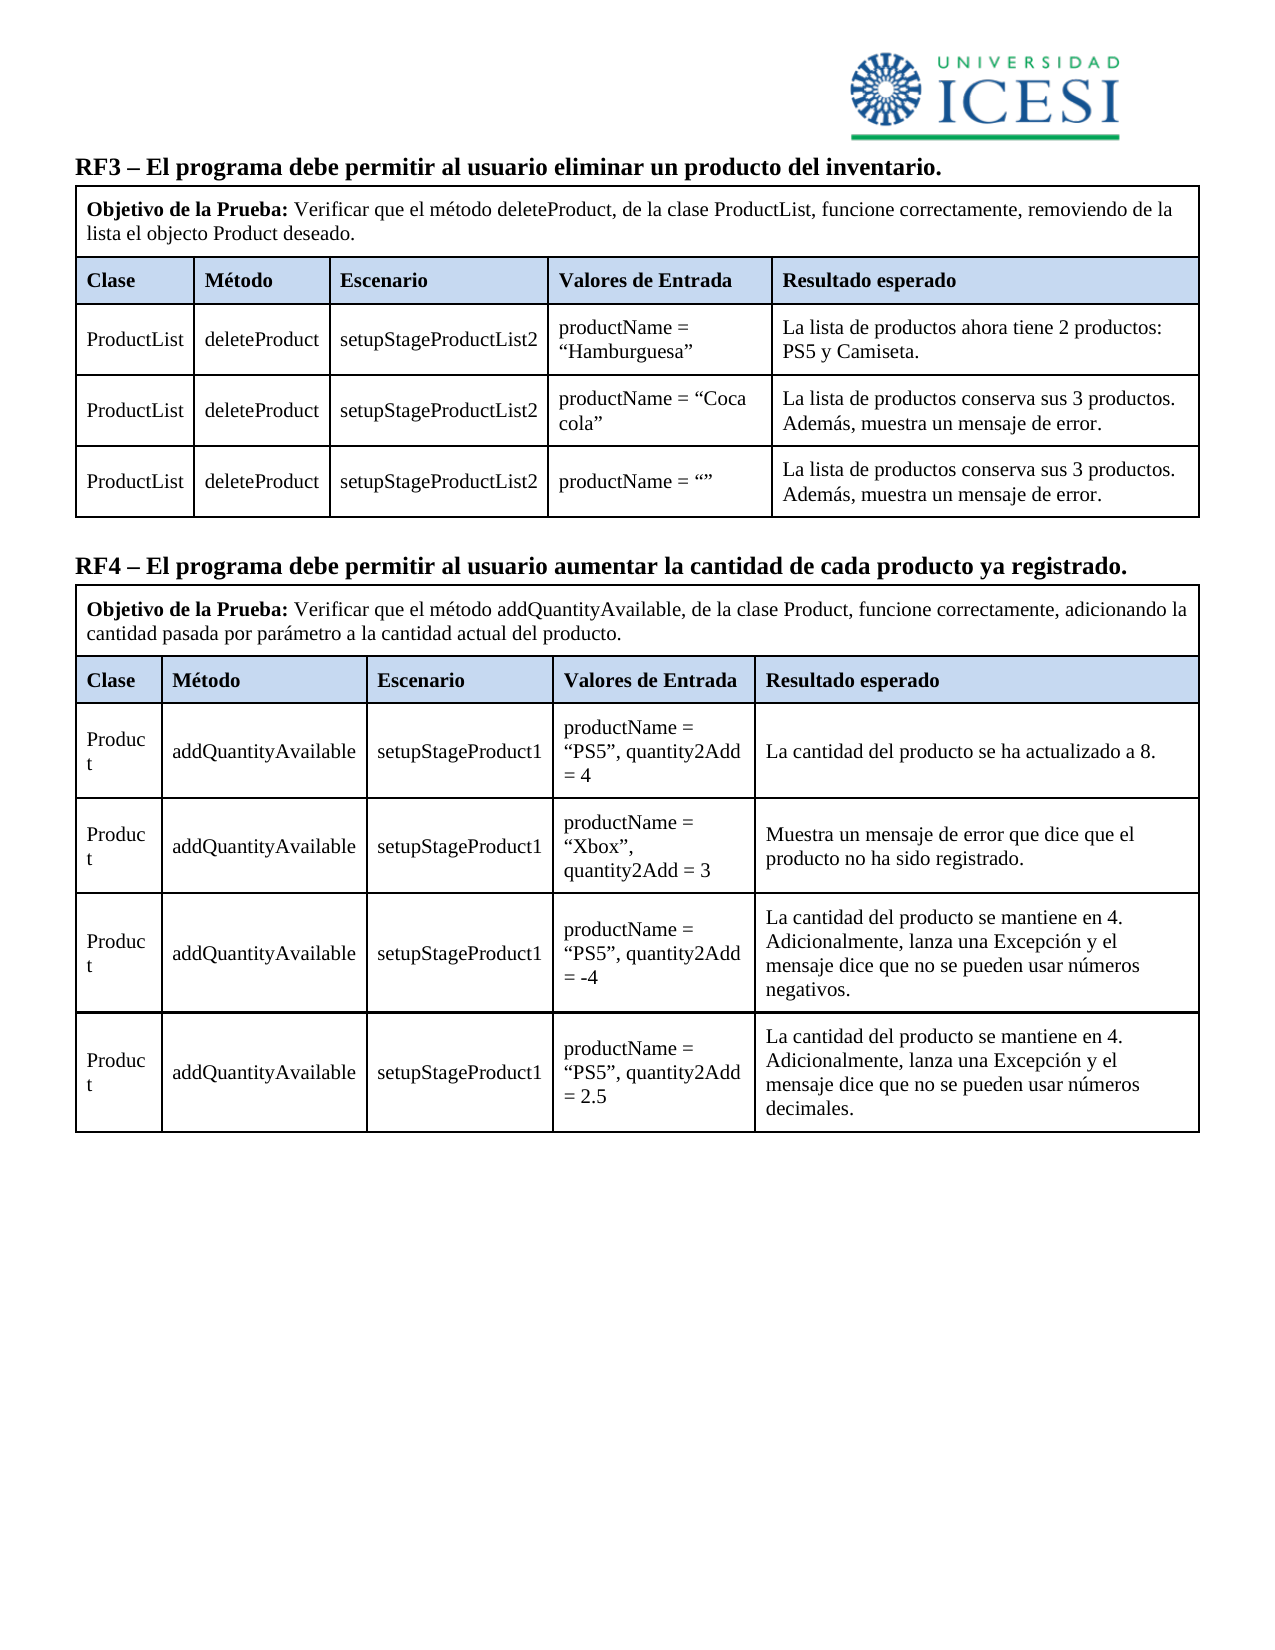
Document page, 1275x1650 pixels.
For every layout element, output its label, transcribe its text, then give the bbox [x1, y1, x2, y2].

table_cell productName = “Hamburguesa” [549, 305, 771, 374]
table_cell productName = “Coca cola” [549, 376, 771, 445]
table_cell setupStageProduct1 [368, 1014, 552, 1131]
table_cell ProductList [77, 376, 193, 445]
table_cell productName = “” [549, 447, 771, 516]
table_cell Product [77, 704, 161, 797]
table_cell Clase [77, 258, 193, 303]
table_cell addQuantityAvailable [163, 799, 366, 892]
table_cell Resultado esperado [773, 258, 1198, 303]
table_cell deleteProduct [195, 376, 329, 445]
table_cell setupStageProductList2 [331, 447, 547, 516]
table_cell setupStageProduct1 [368, 704, 552, 797]
table_cell Valores de Entrada [549, 258, 771, 303]
picture [841, 43, 1129, 150]
table_cell productName = “Xbox”, quantity2Add = 3 [554, 799, 754, 892]
table_cell deleteProduct [195, 305, 329, 374]
table_cell setupStageProductList2 [331, 376, 547, 445]
table_header Objetivo de la Prueba: Verificar que el método deleteProduct, de la clase ProductList, funcione correctamente, removiendo de la lista el objecto Product deseado. [77, 187, 1198, 256]
table_cell La lista de productos conserva sus 3 productos. Además, muestra un mensaje de error. [773, 376, 1198, 445]
table_cell ProductList [77, 447, 193, 516]
table_cell Clase [77, 657, 161, 702]
table_cell addQuantityAvailable [163, 704, 366, 797]
table_cell Método [163, 657, 366, 702]
table_cell Product [77, 1014, 161, 1131]
table_cell setupStageProduct1 [368, 799, 552, 892]
table_cell Escenario [368, 657, 552, 702]
table_cell ProductList [77, 305, 193, 374]
table_cell Método [195, 258, 329, 303]
table_cell deleteProduct [195, 447, 329, 516]
text RF4 – El programa debe permitir al usuario aumentar la cantidad de cada producto ya registrado. [75, 551, 1200, 580]
table_cell productName = “PS5”, quantity2Add = 2.5 [554, 1014, 754, 1131]
table_cell addQuantityAvailable [163, 894, 366, 1011]
table_cell addQuantityAvailable [163, 1014, 366, 1131]
table_cell La lista de productos ahora tiene 2 productos: PS5 y Camiseta. [773, 305, 1198, 374]
table_cell La lista de productos conserva sus 3 productos. Además, muestra un mensaje de error. [773, 447, 1198, 516]
table_cell Product [77, 799, 161, 892]
table_cell setupStageProduct1 [368, 894, 552, 1011]
table_header Objetivo de la Prueba: Verificar que el método addQuantityAvailable, de la clase Product, funcione correctamente, adicionando la cantidad pasada por parámetro a la cantidad actual del producto. [77, 586, 1198, 655]
table_cell La cantidad del producto se ha actualizado a 8. [756, 704, 1198, 797]
table_cell setupStageProductList2 [331, 305, 547, 374]
table_cell Product [77, 894, 161, 1011]
table_cell Escenario [331, 258, 547, 303]
table_cell La cantidad del producto se mantiene en 4. Adicionalmente, lanza una Excepción y el mensaje dice que no se pueden usar números negativos. [756, 894, 1198, 1011]
table_cell Muestra un mensaje de error que dice que el producto no ha sido registrado. [756, 799, 1198, 892]
table_cell productName = “PS5”, quantity2Add = -4 [554, 894, 754, 1011]
table_cell Valores de Entrada [554, 657, 754, 702]
table_cell Resultado esperado [756, 657, 1198, 702]
table_cell productName = “PS5”, quantity2Add = 4 [554, 704, 754, 797]
text RF3 – El programa debe permitir al usuario eliminar un producto del inventario. [75, 152, 1200, 181]
table_cell La cantidad del producto se mantiene en 4. Adicionalmente, lanza una Excepción y el mensaje dice que no se pueden usar números decimales. [756, 1014, 1198, 1131]
